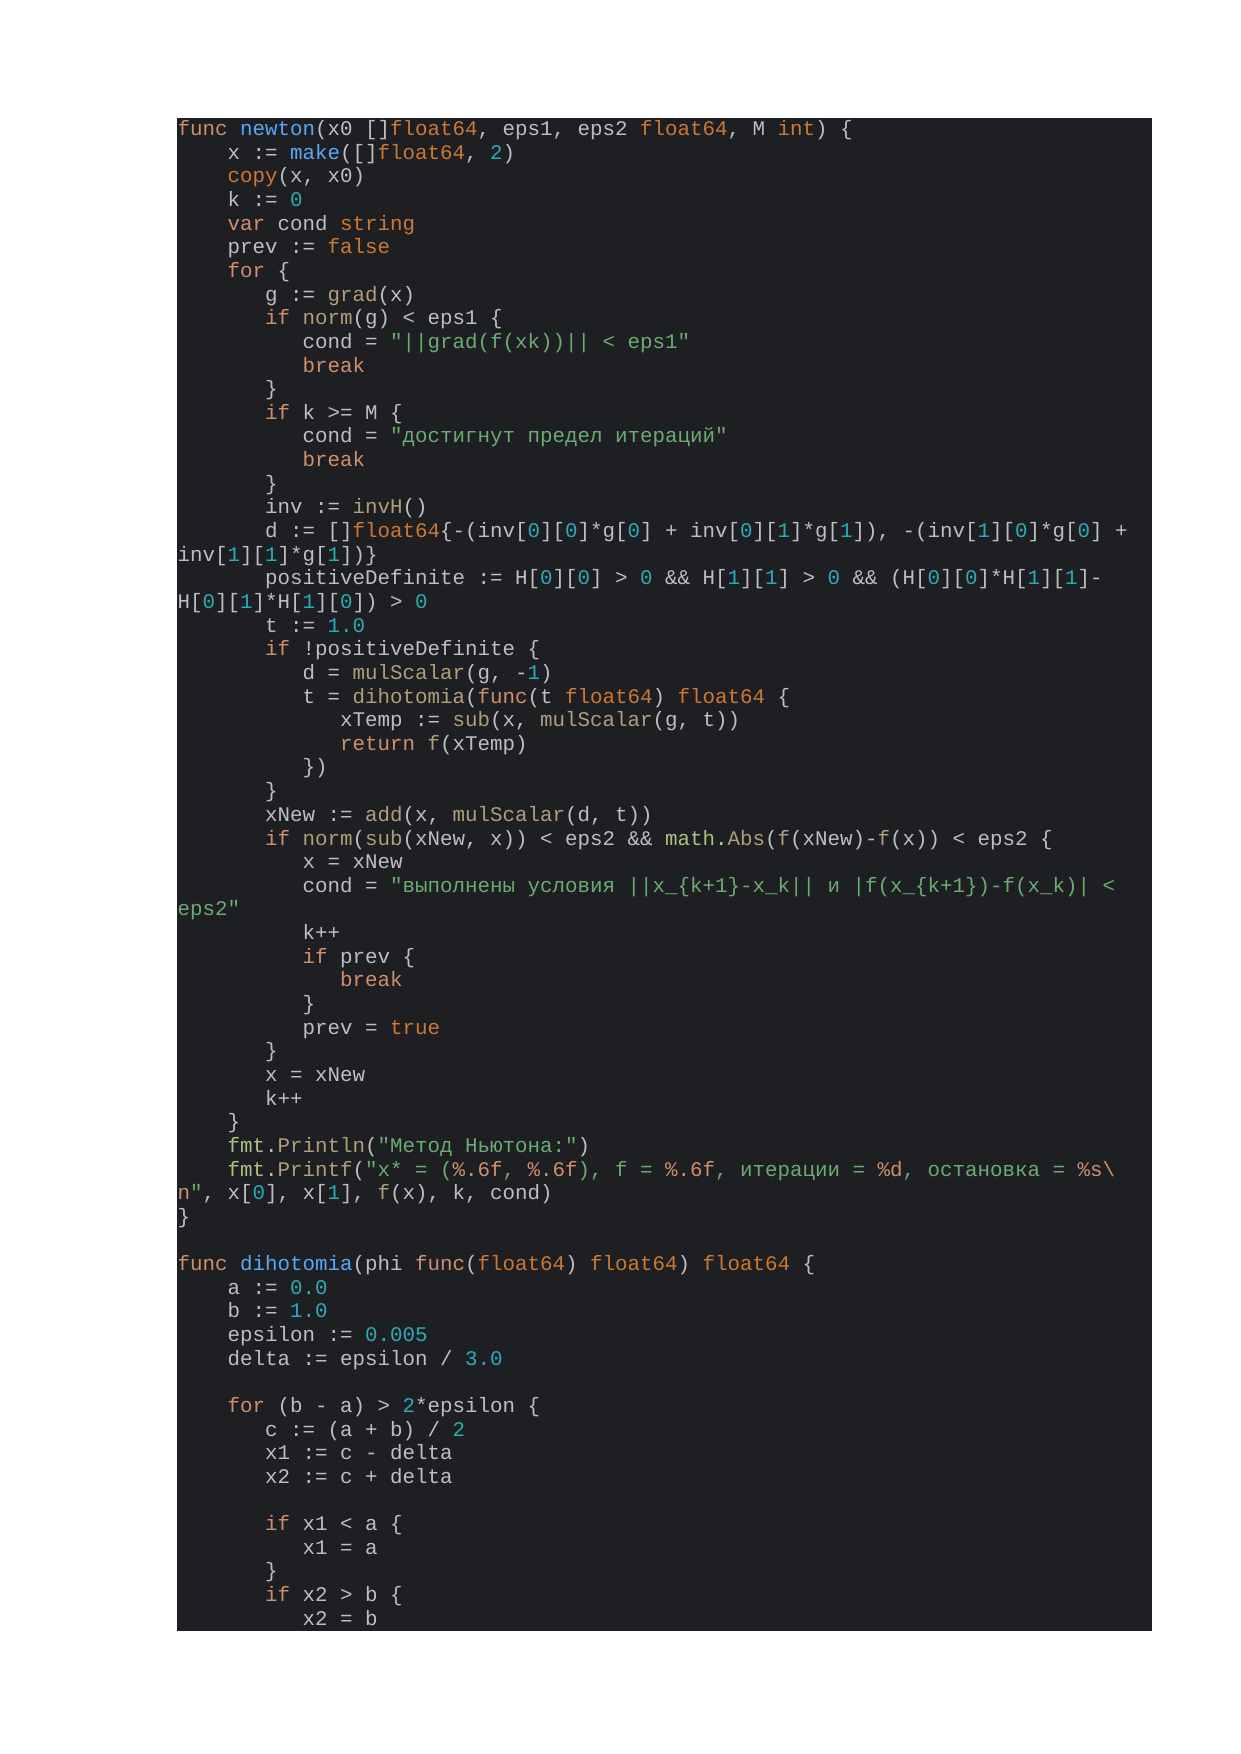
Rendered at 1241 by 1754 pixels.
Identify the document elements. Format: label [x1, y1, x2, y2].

text [177, 118, 1152, 1631]
